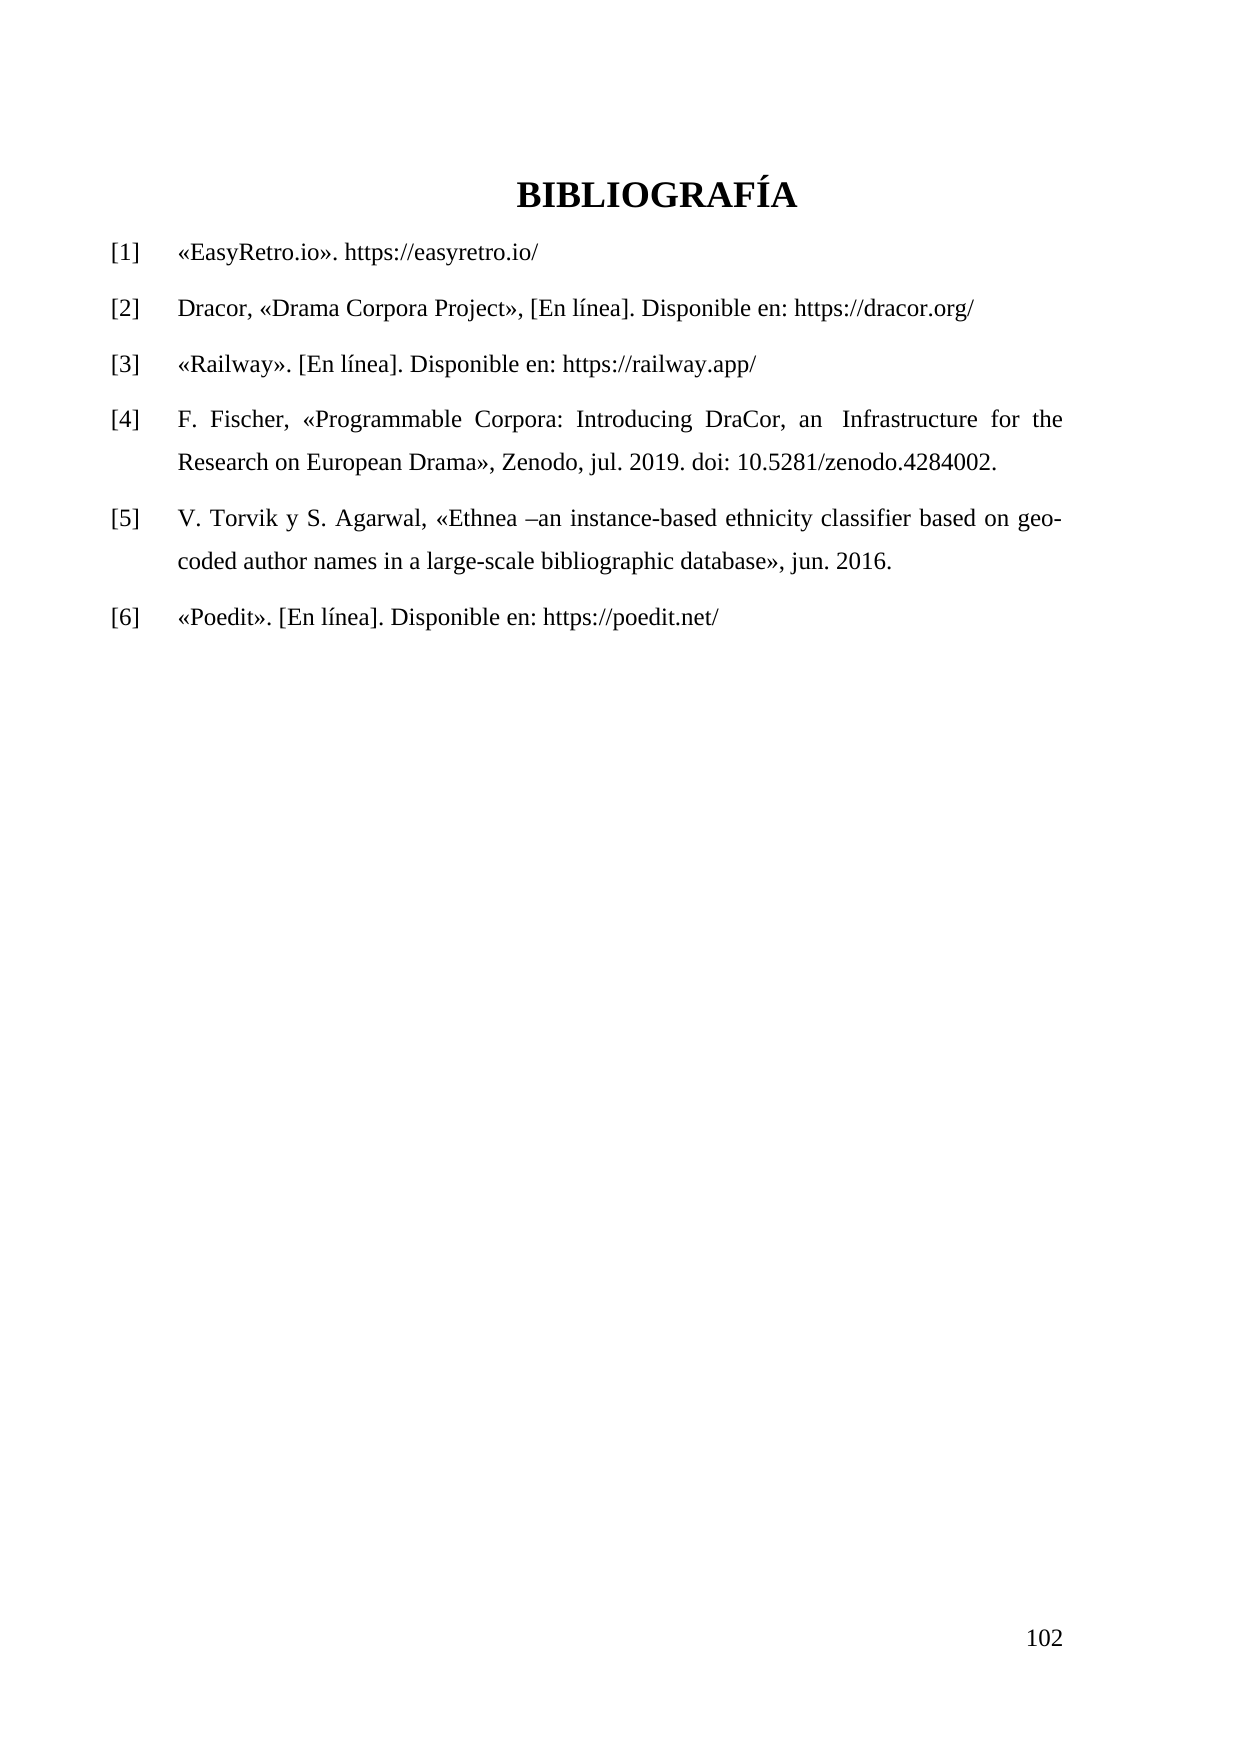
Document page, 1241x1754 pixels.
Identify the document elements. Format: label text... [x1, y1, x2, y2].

subtitle BIBLIOGRAFÍA [177, 173, 1063, 216]
